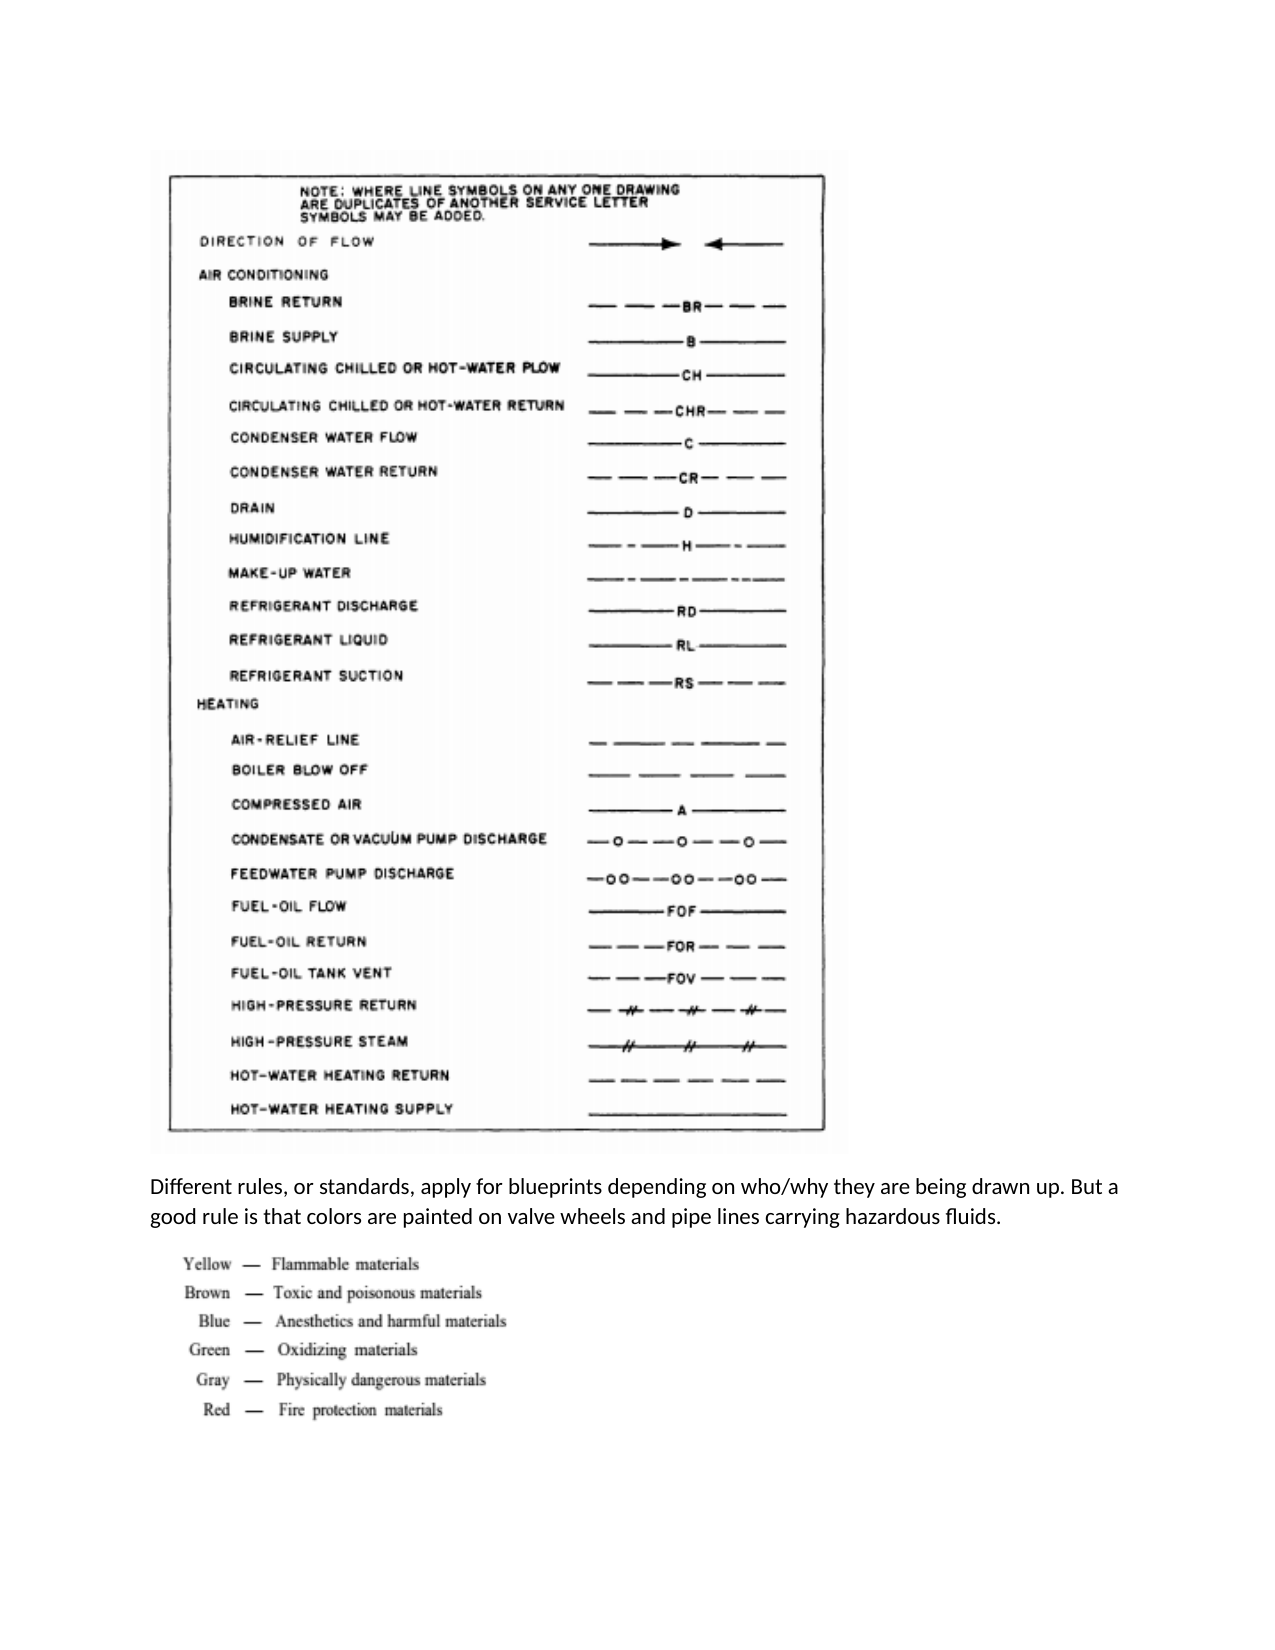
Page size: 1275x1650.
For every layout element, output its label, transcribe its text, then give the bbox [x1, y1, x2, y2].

picture [150, 150, 849, 1154]
picture [150, 1249, 519, 1422]
text Different rules, or standards, apply for blueprints depending on who/why they are being drawn up. But a good rule is that colors are painted on valve wheels and pipe lines carrying hazardous fluids. [150, 1172, 1125, 1230]
